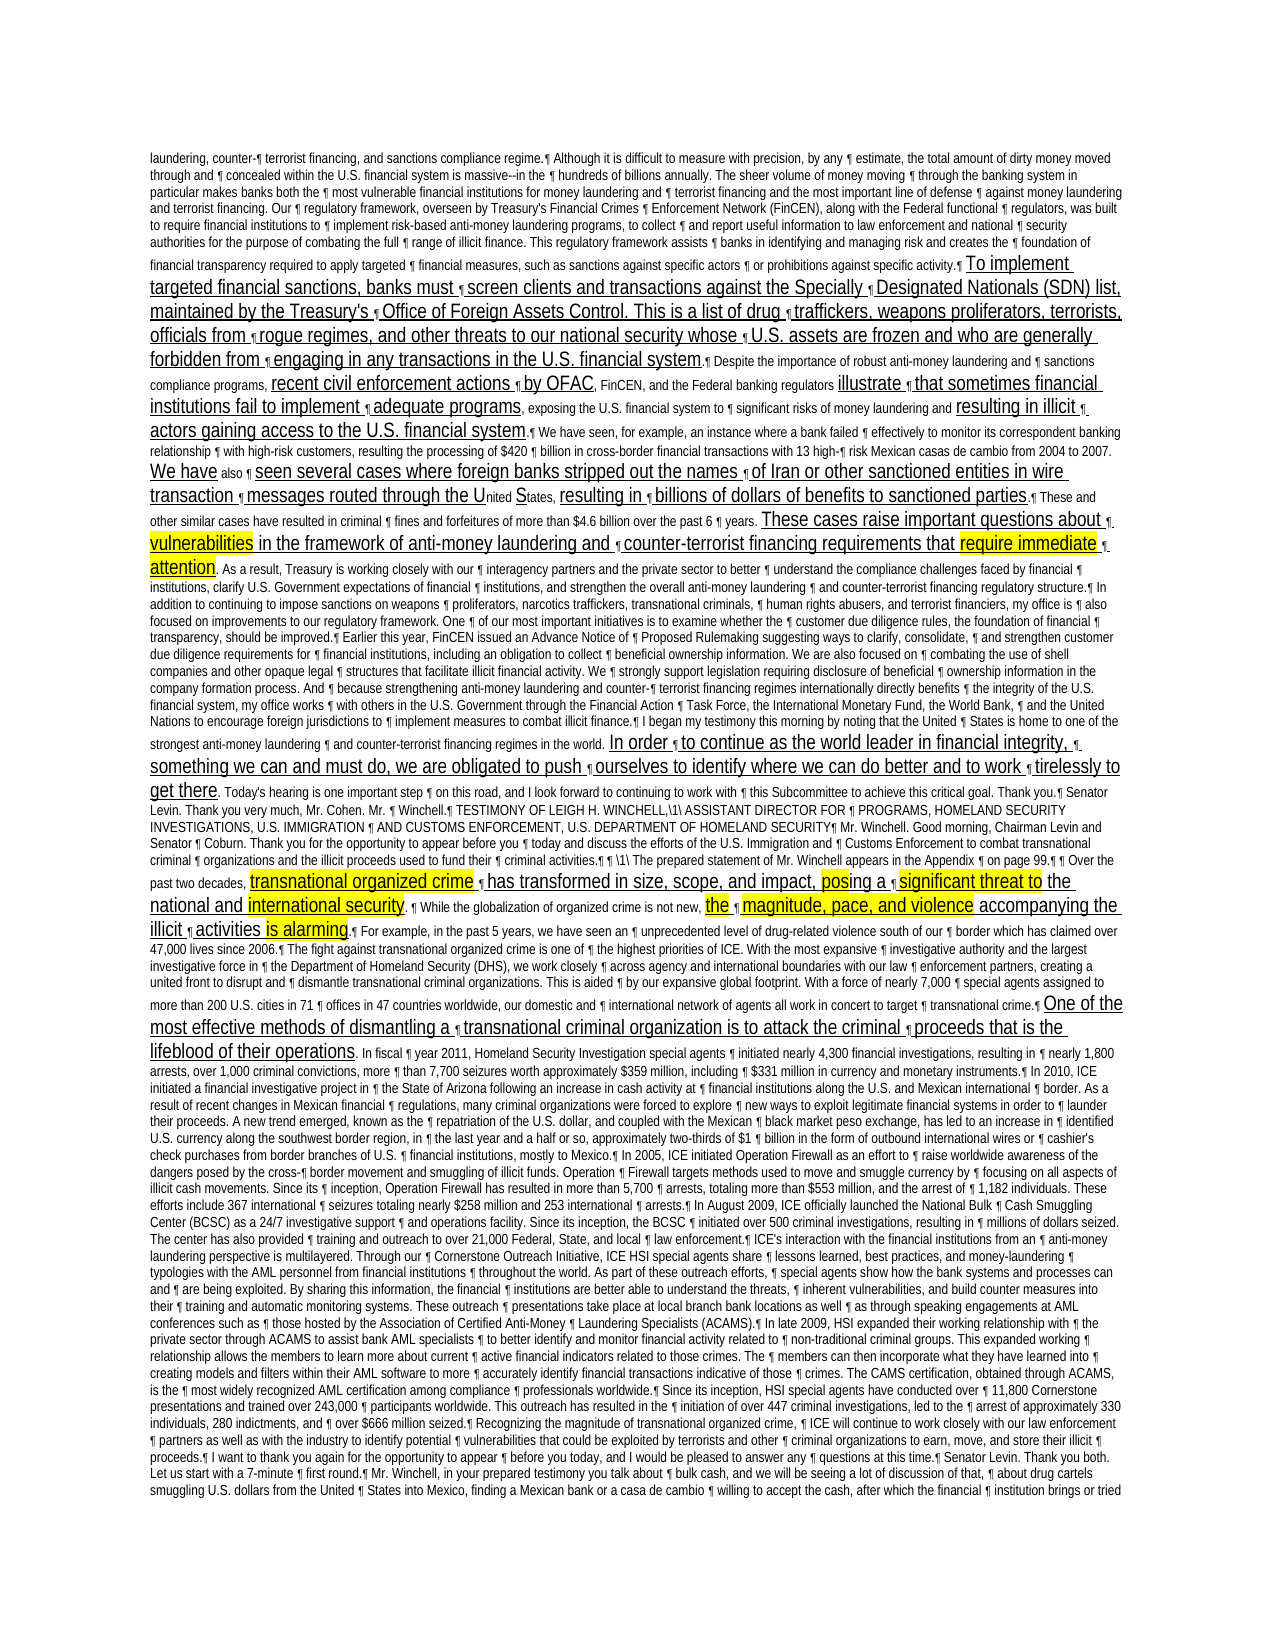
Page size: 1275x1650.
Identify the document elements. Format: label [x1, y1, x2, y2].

text [150, 150, 1125, 1499]
